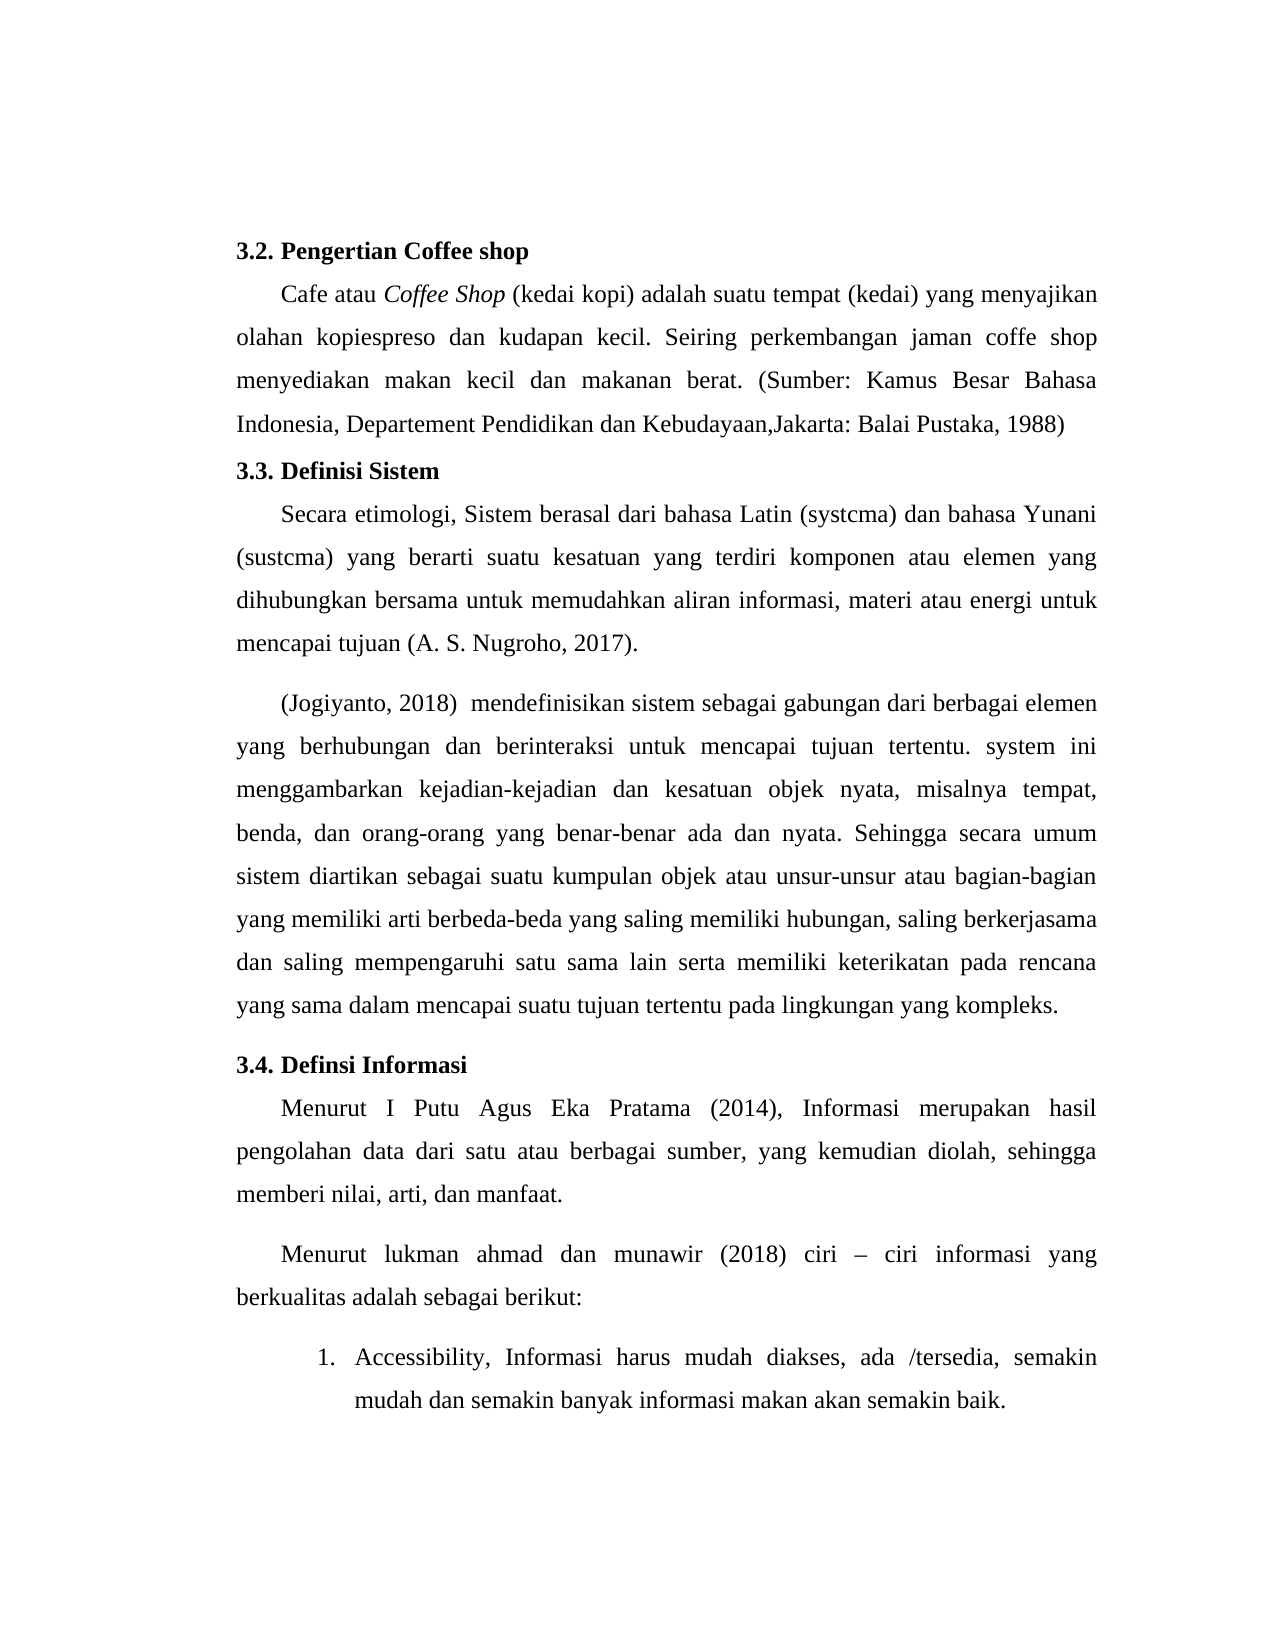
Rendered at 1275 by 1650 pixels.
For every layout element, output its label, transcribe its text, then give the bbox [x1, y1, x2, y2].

text Menurut I Putu Agus Eka Pratama (2014), Informasi merupakan hasil pengolahan data dari satu atau berbagai sumber, yang kemudian diolah, sehingga memberi nilai, arti, dan manfaat. [236, 1093, 1098, 1208]
list Accessibility, Informasi harus mudah diakses, ada /tersedia, semakin mudah dan semakin banyak informasi makan akan semakin baik. [317, 1342, 1098, 1414]
subtitle Definisi Sistem [236, 456, 1098, 485]
text Secara etimologi, Sistem berasal dari bahasa Latin (systcma) dan bahasa Yunani (sustcma) yang berarti suatu kesatuan yang terdiri komponen atau elemen yang dihubungkan bersama untuk memudahkan aliran informasi, materi atau energi untuk mencapai tujuan (A. S. Nugroho, 2017). [236, 499, 1098, 657]
text (Jogiyanto, 2018) mendefinisikan sistem sebagai gabungan dari berbagai elemen yang berhubungan dan berinteraksi untuk mencapai tujuan tertentu. system ini menggambarkan kejadian-kejadian dan kesatuan objek nyata, misalnya tempat, benda, dan orang-orang yang benar-benar ada dan nyata. Sehingga secara umum sistem diartikan sebagai suatu kumpulan objek atau unsur-unsur atau bagian-bagian yang memiliki arti berbeda-beda yang saling memiliki hubungan, saling berkerjasama dan saling mempengaruhi satu sama lain serta memiliki keterikatan pada rencana yang sama dalam mencapai suatu tujuan tertentu pada lingkungan yang kompleks. [236, 688, 1098, 1019]
text Menurut lukman ahmad dan munawir (2018) ciri – ciri informasi yang berkualitas adalah sebagai berikut: [236, 1239, 1098, 1311]
list Cafe atau Coffee Shop (kedai kopi) adalah suatu tempat (kedai) yang menyajikan olahan kopiespreso dan kudapan kecil. Seiring perkembangan jaman coffe shop menyediakan makan kecil dan makanan berat. (Sumber: Kamus Besar Bahasa Indonesia, Departement Pendidikan dan Kebudayaan,Jakarta: Balai Pustaka, 1988) [236, 279, 1098, 437]
subtitle Pengertian Coffee shop [236, 236, 1098, 265]
subtitle Definsi Informasi [236, 1050, 1098, 1079]
